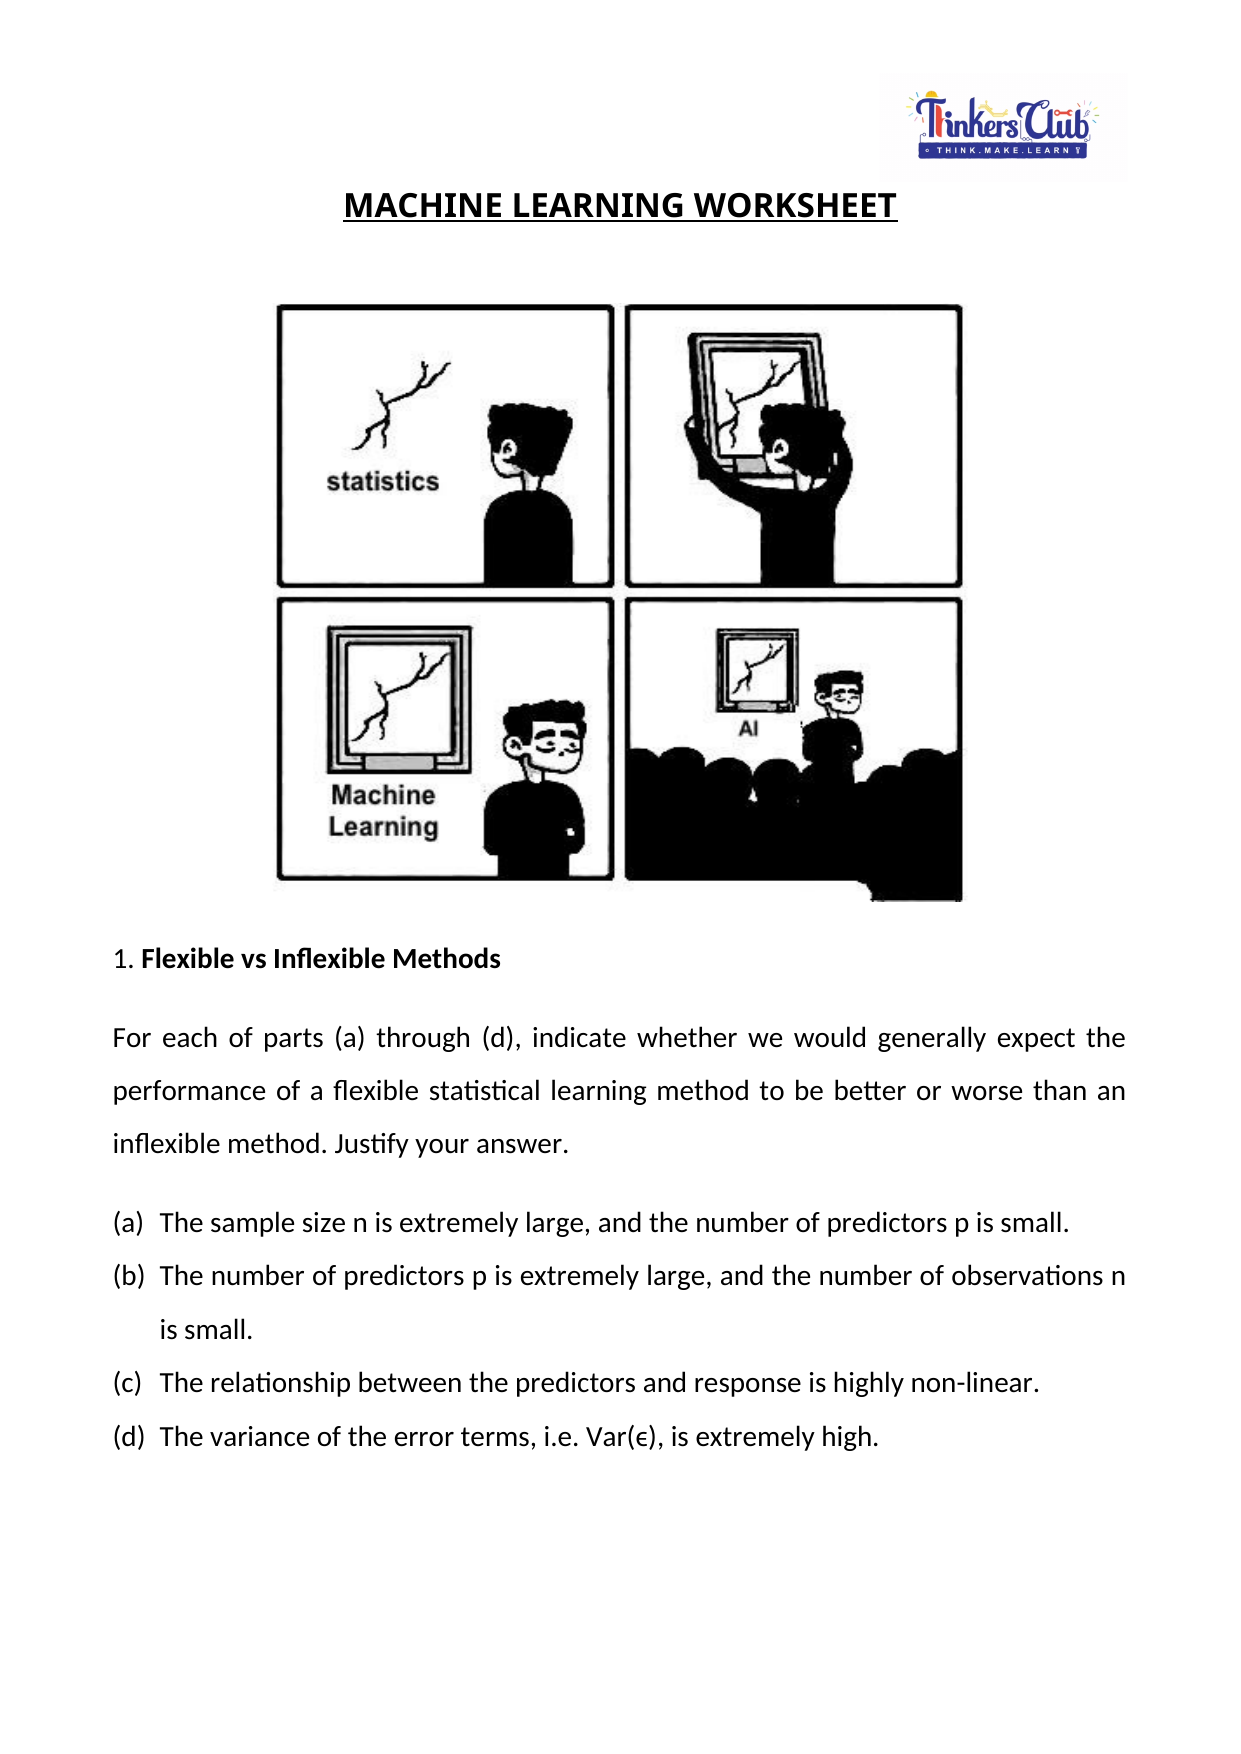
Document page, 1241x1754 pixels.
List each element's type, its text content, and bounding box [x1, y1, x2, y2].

picture [879, 73, 1128, 182]
text MACHINE LEARNING WORKSHEET [112, 182, 1128, 227]
list The variance of the error terms, i.e. Var(ϵ), is extremely high. [112, 1418, 1128, 1453]
text For each of parts (a) through (d), indicate whether we would generally expect the performance of a flexible statistical learning method to be better or worse than an inflexible method. Justify your answer. [112, 1019, 1128, 1161]
text 1. Flexible vs Inflexible Methods [112, 940, 1128, 976]
picture [272, 303, 968, 902]
list The number of predictors p is extremely large, and the number of observations n is small. [112, 1257, 1128, 1346]
list The sample size n is extremely large, and the number of predictors p is small. [112, 1204, 1128, 1239]
list The relationship between the predictors and response is highly non-linear. [112, 1364, 1128, 1400]
